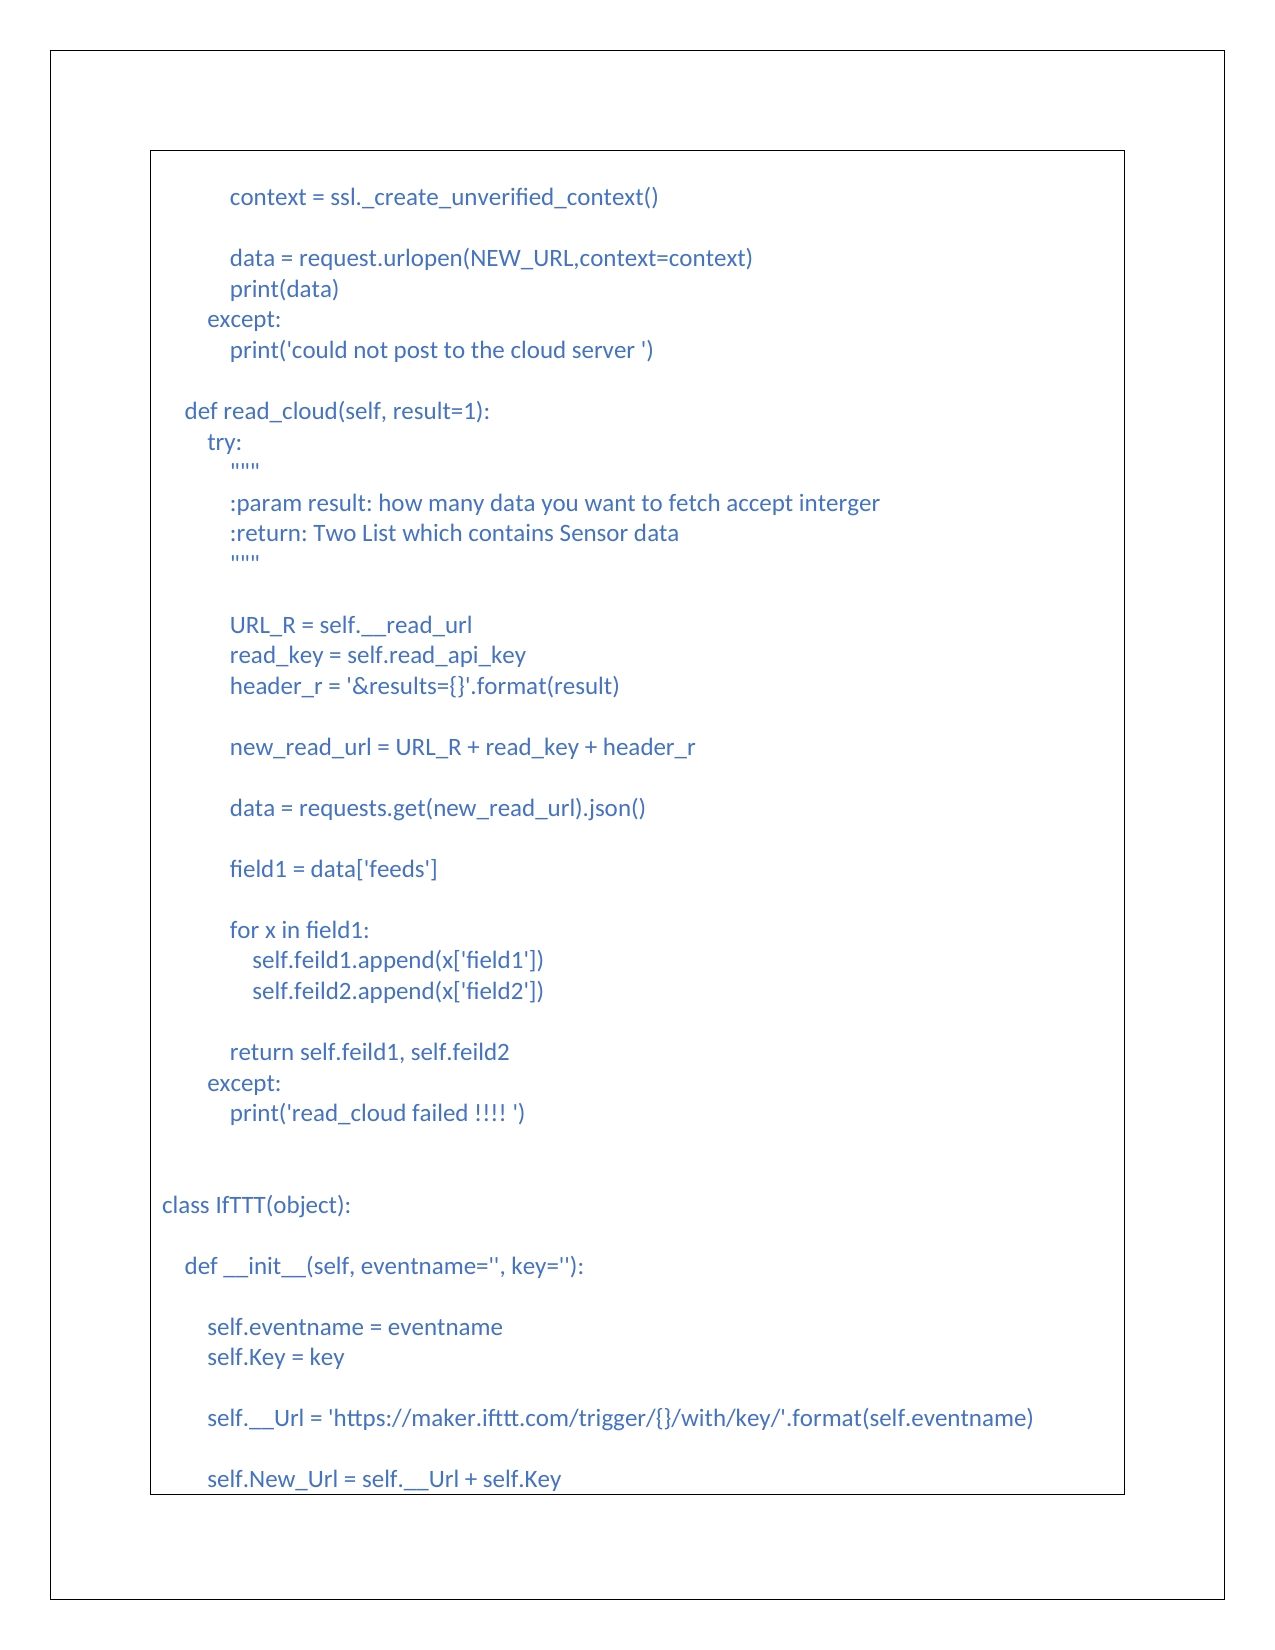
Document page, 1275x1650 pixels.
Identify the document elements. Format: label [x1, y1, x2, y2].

table_header [151, 151, 1124, 1494]
